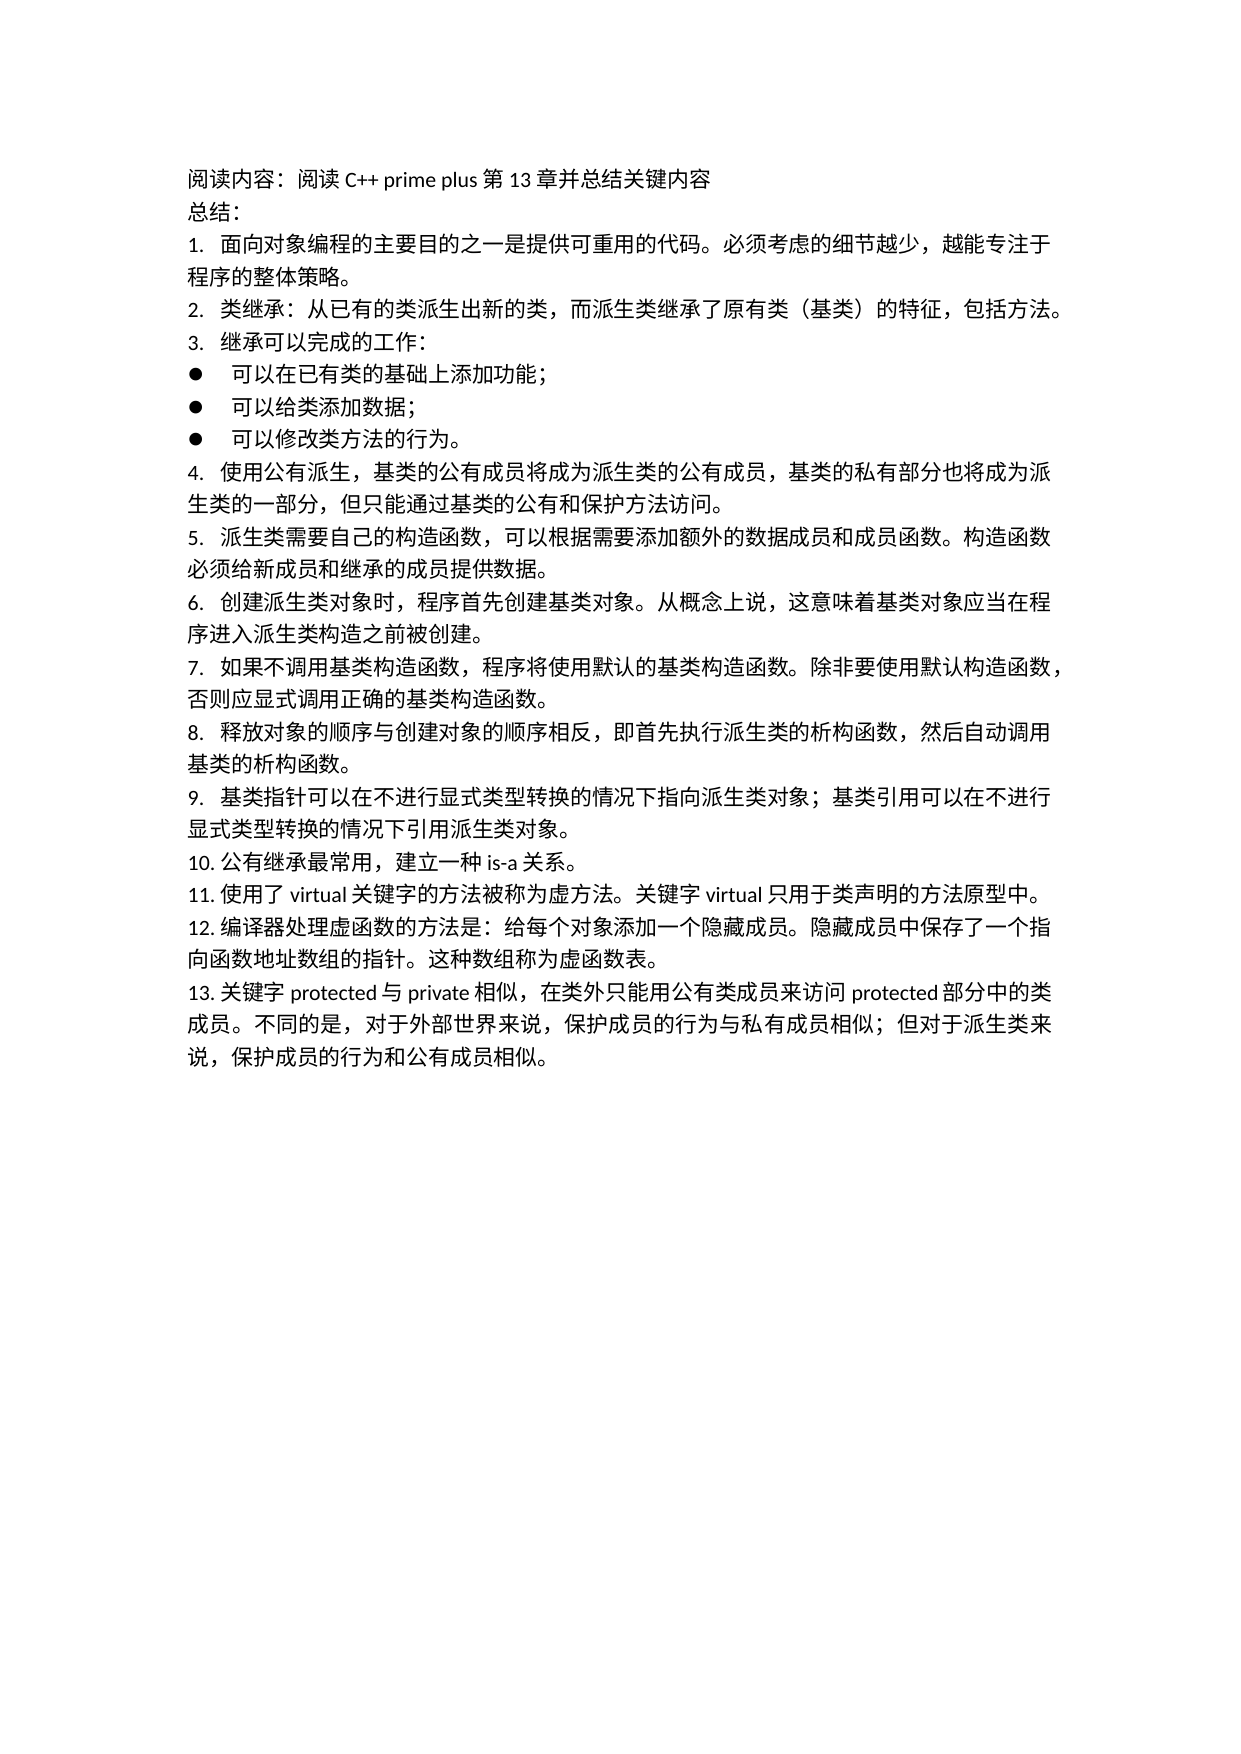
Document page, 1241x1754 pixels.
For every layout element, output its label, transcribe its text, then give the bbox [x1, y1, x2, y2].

list 类继承：从已有的类派生出新的类，而派生类继承了原有类（基类）的特征，包括方法。 [187, 292, 1053, 324]
list 创建派生类对象时，程序首先创建基类对象。从概念上说，这意味着基类对象应当在程序进入派生类构造之前被创建。 [187, 584, 1053, 649]
list 关键字protected与private相似，在类外只能用公有类成员来访问protected部分中的类成员。不同的是，对于外部世界来说，保护成员的行为与私有成员相似；但对于派生类来说，保护成员的行为和公有成员相似。 [187, 974, 1053, 1072]
list 基类指针可以在不进行显式类型转换的情况下指向派生类对象；基类引用可以在不进行显式类型转换的情况下引用派生类对象。 [187, 779, 1053, 844]
text 总结： [187, 194, 1053, 227]
list 使用公有派生，基类的公有成员将成为派生类的公有成员，基类的私有部分也将成为派生类的一部分，但只能通过基类的公有和保护方法访问。 [187, 454, 1053, 519]
text 阅读内容：阅读C++ prime plus 第13 章并总结关键内容 [187, 162, 1053, 194]
list 编译器处理虚函数的方法是：给每个对象添加一个隐藏成员。隐藏成员中保存了一个指向函数地址数组的指针。这种数组称为虚函数表。 [187, 909, 1053, 974]
list 面向对象编程的主要目的之一是提供可重用的代码。必须考虑的细节越少，越能专注于程序的整体策略。 [187, 227, 1053, 292]
list 使用了virtual关键字的方法被称为虚方法。关键字virtual只用于类声明的方法原型中。 [187, 877, 1053, 909]
list 可以修改类方法的行为。 [187, 422, 1053, 454]
list 可以给类添加数据； [187, 389, 1053, 422]
list 派生类需要自己的构造函数，可以根据需要添加额外的数据成员和成员函数。构造函数必须给新成员和继承的成员提供数据。 [187, 519, 1053, 584]
list 继承可以完成的工作： [187, 324, 1053, 357]
list 如果不调用基类构造函数，程序将使用默认的基类构造函数。除非要使用默认构造函数，否则应显式调用正确的基类构造函数。 [187, 649, 1053, 714]
list 公有继承最常用，建立一种is-a关系。 [187, 844, 1053, 877]
list 释放对象的顺序与创建对象的顺序相反，即首先执行派生类的析构函数，然后自动调用基类的析构函数。 [187, 714, 1053, 779]
list 可以在已有类的基础上添加功能； [187, 357, 1053, 389]
